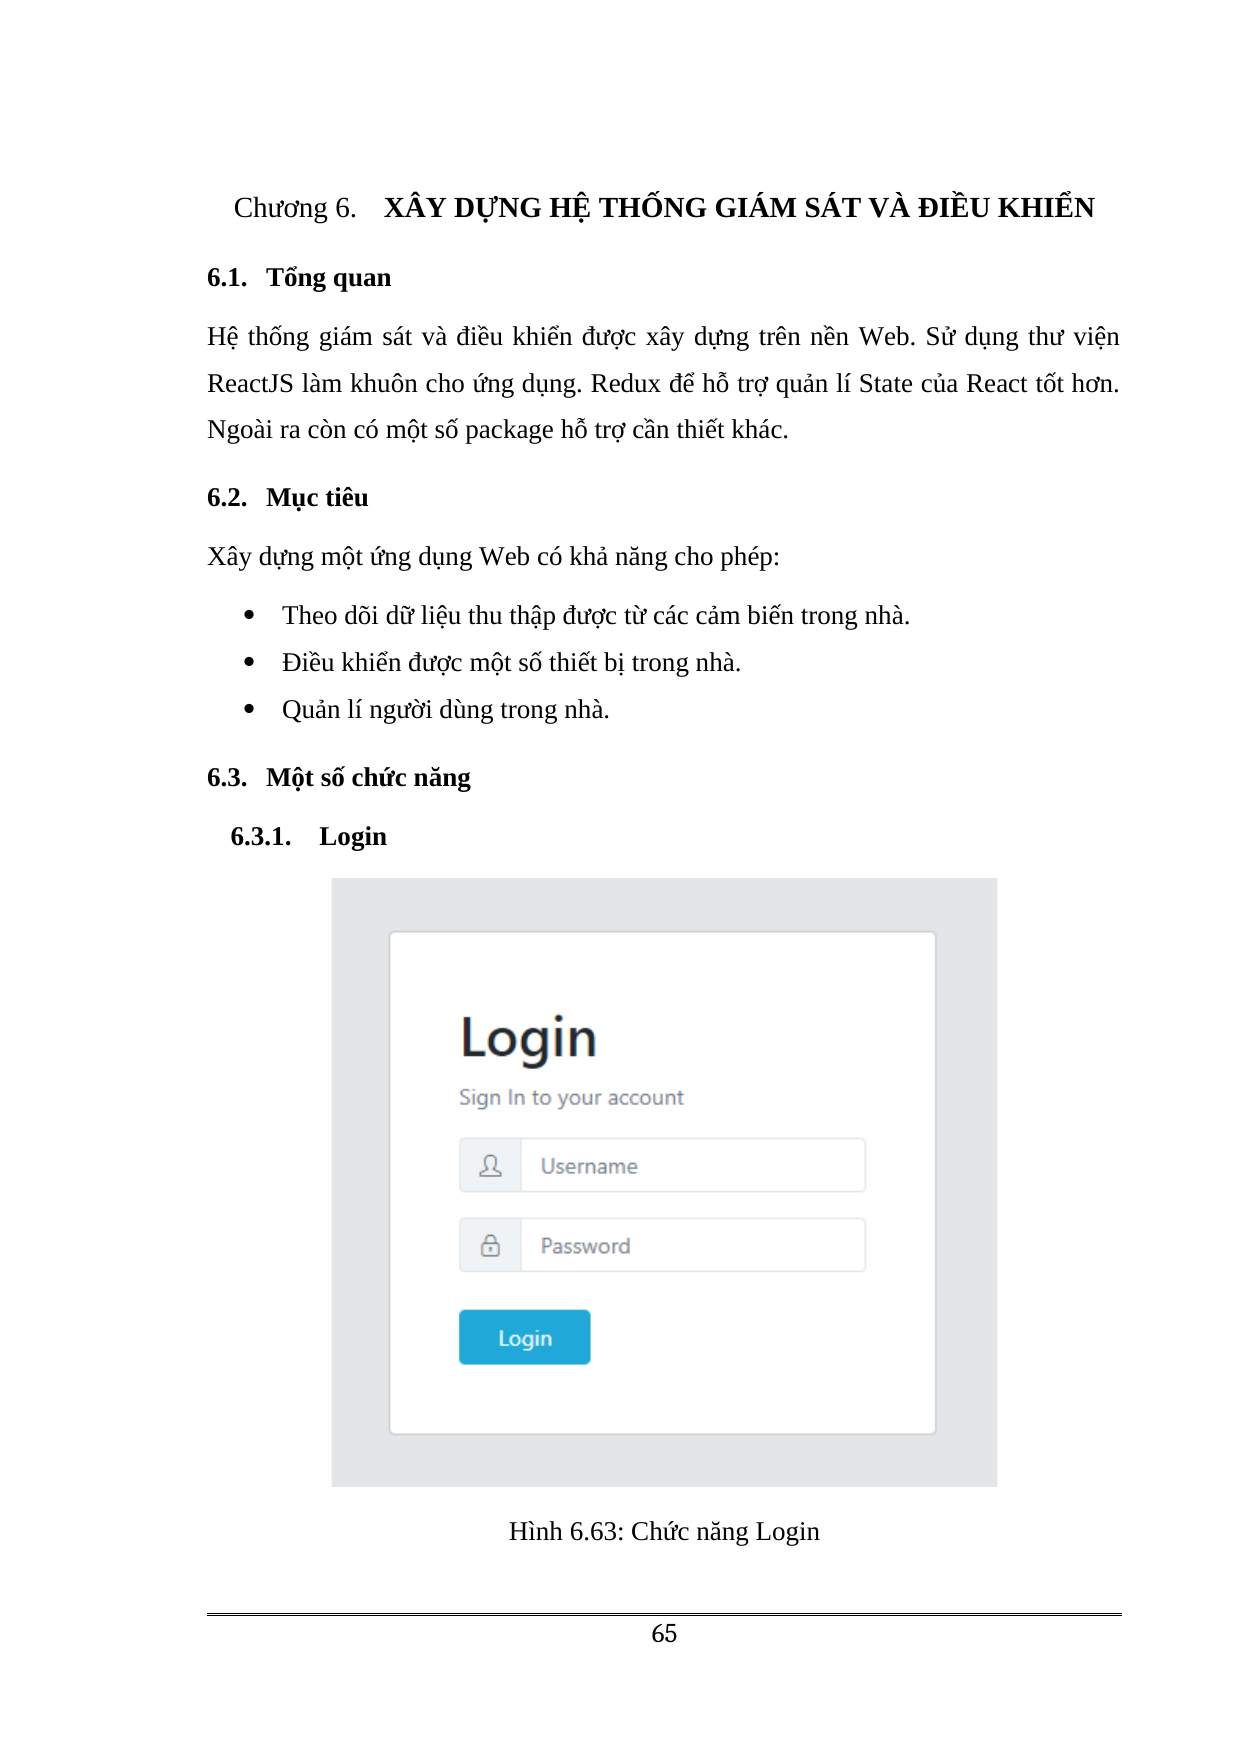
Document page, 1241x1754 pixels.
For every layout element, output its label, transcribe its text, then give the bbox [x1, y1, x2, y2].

picture [331, 878, 998, 1487]
subtitle XÂY DỰNG HỆ THỐNG GIÁM SÁT VÀ ĐIỀU KHIỂN [207, 190, 1122, 223]
text Xây dựng một ứng dụng Web có khả năng cho phép: [207, 540, 1122, 571]
subtitle Một số chức năng [207, 761, 1122, 792]
subtitle Login [230, 820, 1122, 851]
list Điều khiển được một số thiết bị trong nhà. [244, 646, 1122, 677]
list Quản lí người dùng trong nhà. [244, 693, 1122, 724]
list Theo dõi dữ liệu thu thập được từ các cảm biến trong nhà. [244, 599, 1122, 630]
subtitle Mục tiêu [207, 481, 1122, 512]
text Hệ thống giám sát và điều khiển được xây dựng trên nền Web. Sử dụng thư viện ReactJS làm khuôn cho ứng dụng. Redux để hỗ trợ quản lí State của React tốt hơn. Ngoài ra còn có một số package hỗ trợ cần thiết khác. [207, 320, 1122, 444]
subtitle Tổng quan [207, 261, 1122, 292]
